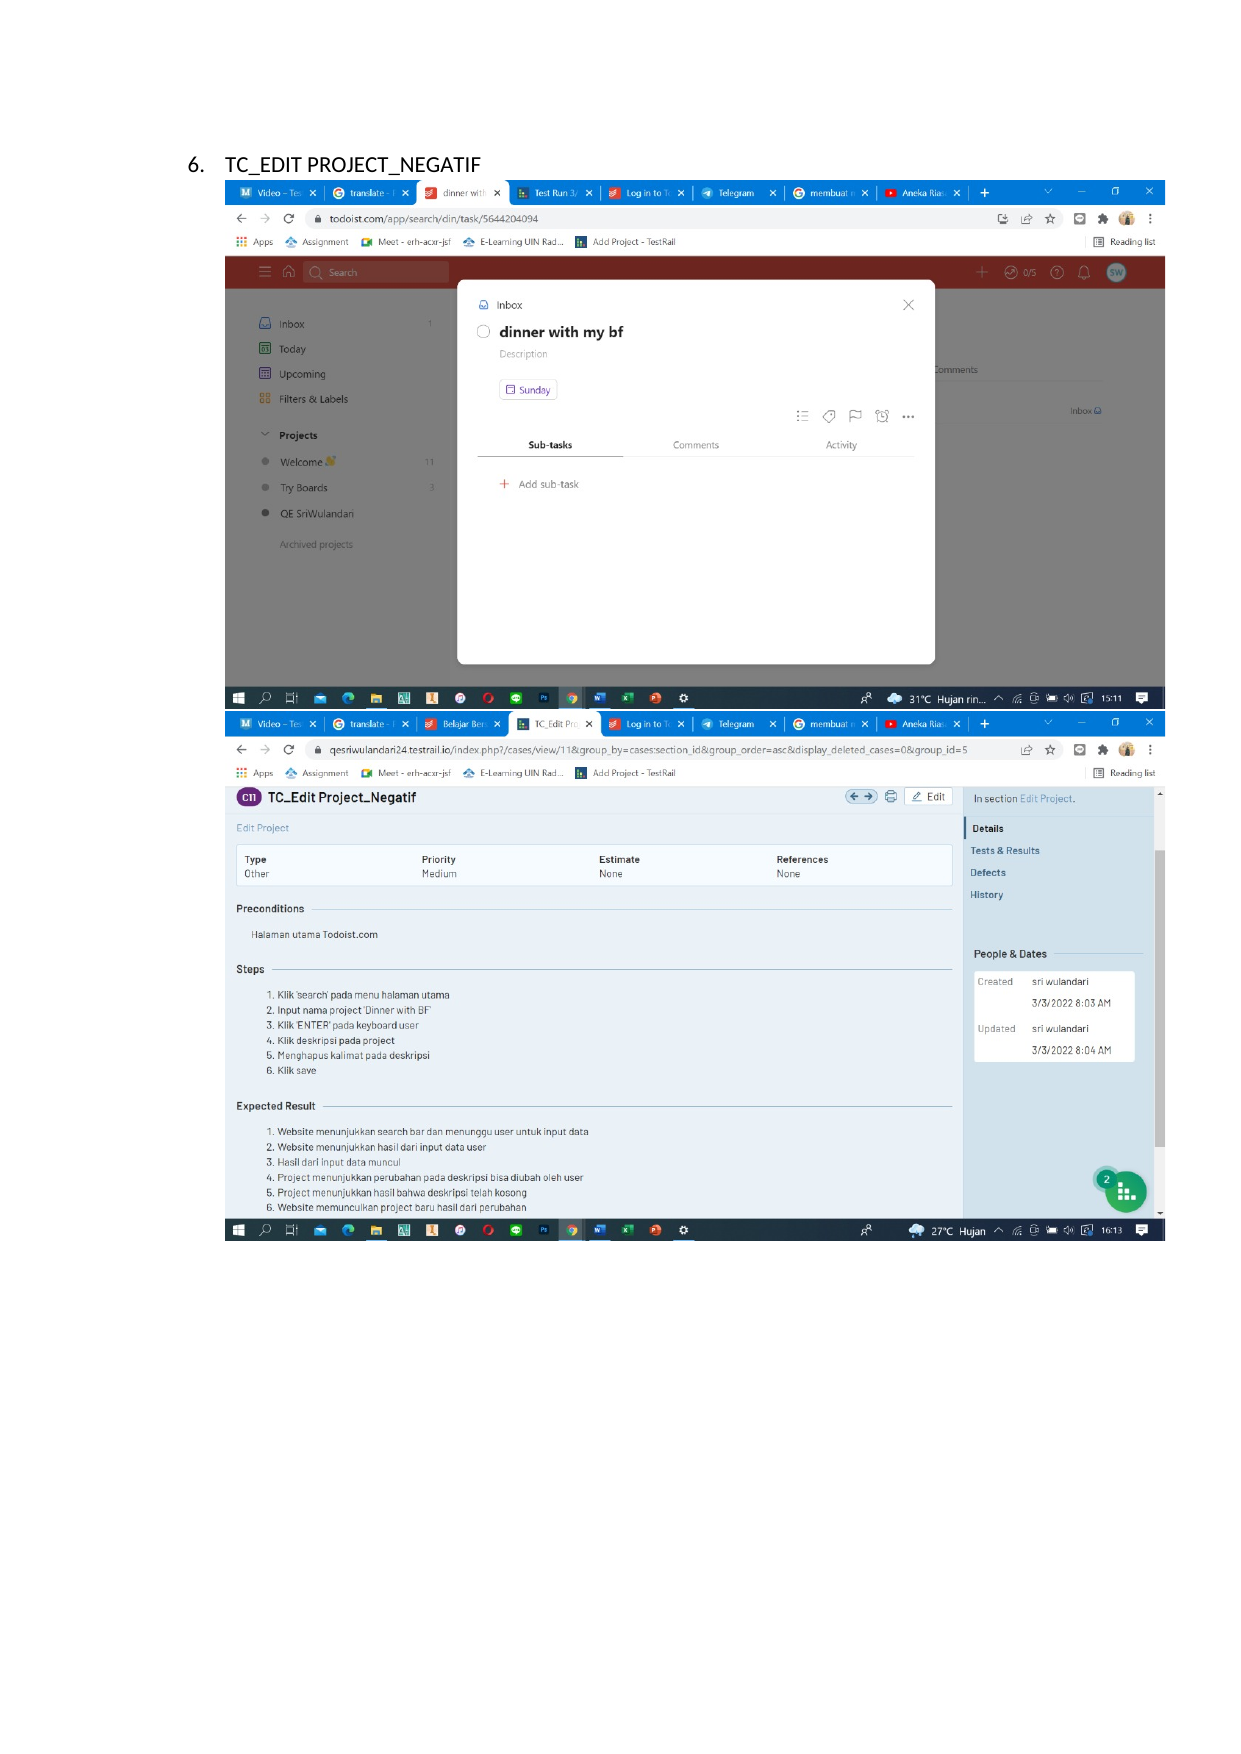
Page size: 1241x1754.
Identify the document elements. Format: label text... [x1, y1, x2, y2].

list TC_EDIT PROJECT_NEGATIF [187, 150, 1090, 178]
picture [225, 180, 1166, 709]
picture [225, 711, 1166, 1241]
